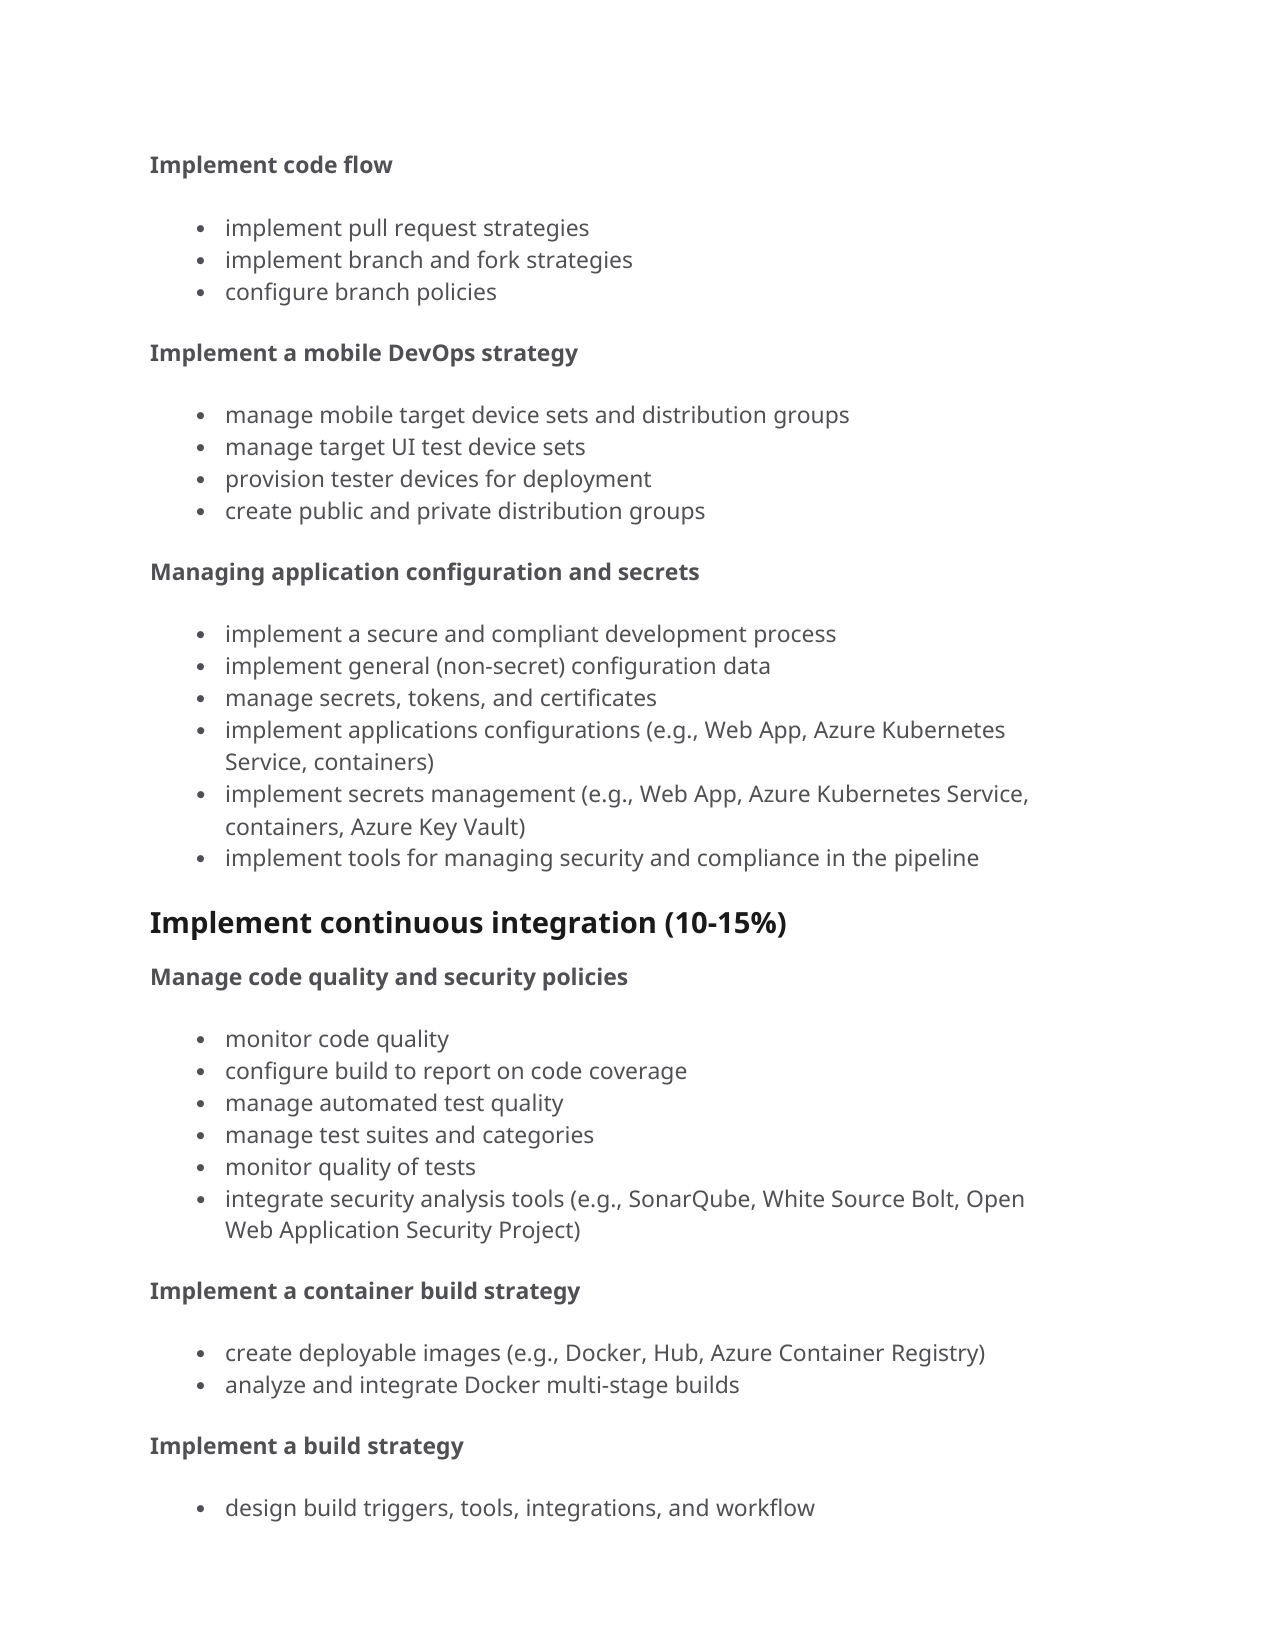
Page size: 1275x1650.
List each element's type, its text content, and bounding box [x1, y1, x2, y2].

list monitor code quality [197, 1023, 1208, 1054]
list manage target UI test device sets [197, 431, 1208, 462]
list design build triggers, tools, integrations, and workflow [197, 1492, 1208, 1523]
list manage secrets, tokens, and certificates [197, 682, 1208, 713]
list configure branch policies [197, 276, 1208, 307]
list implement a secure and compliant development process [197, 617, 1208, 649]
list implement branch and fork strategies [197, 244, 1208, 275]
list implement general (non-secret) configuration data [197, 650, 1208, 681]
list create deployable images (e.g., Docker, Hub, Azure Container Registry) [197, 1337, 1208, 1368]
subtitle Implement a container build strategy [150, 1275, 1208, 1306]
list create public and private distribution groups [197, 494, 1208, 526]
subtitle Manage code quality and security policies [150, 961, 1208, 992]
list monitor quality of tests [197, 1151, 1208, 1182]
subtitle Managing application configuration and secrets [150, 556, 1208, 587]
list implement pull request strategies [197, 211, 1208, 243]
list provision tester devices for deployment [197, 463, 1208, 494]
list manage test suites and categories [197, 1119, 1208, 1150]
list analyze and integrate Docker multi-stage builds [197, 1369, 1208, 1400]
list integrate security analysis tools (e.g., SonarQube, White Source Bolt, Open Web Application Security Project) [197, 1183, 1027, 1246]
subtitle Implement a build strategy [150, 1430, 1208, 1461]
subtitle Implement a mobile DevOps strategy [150, 337, 1208, 368]
list implement applications configurations (e.g., Web App, Azure Kubernetes Service, containers) [197, 714, 1040, 777]
list manage automated test quality [197, 1087, 1208, 1118]
list implement secrets management (e.g., Web App, Azure Kubernetes Service, containers, Azure Key Vault) [197, 778, 1093, 842]
list configure build to report on code coverage [197, 1055, 1208, 1086]
subtitle Implement code flow [150, 149, 1208, 181]
list manage mobile target device sets and distribution groups [197, 398, 1208, 430]
list implement tools for managing security and compliance in the pipeline [197, 843, 1208, 872]
subtitle Implement continuous integration (10-15%) [150, 902, 1208, 942]
